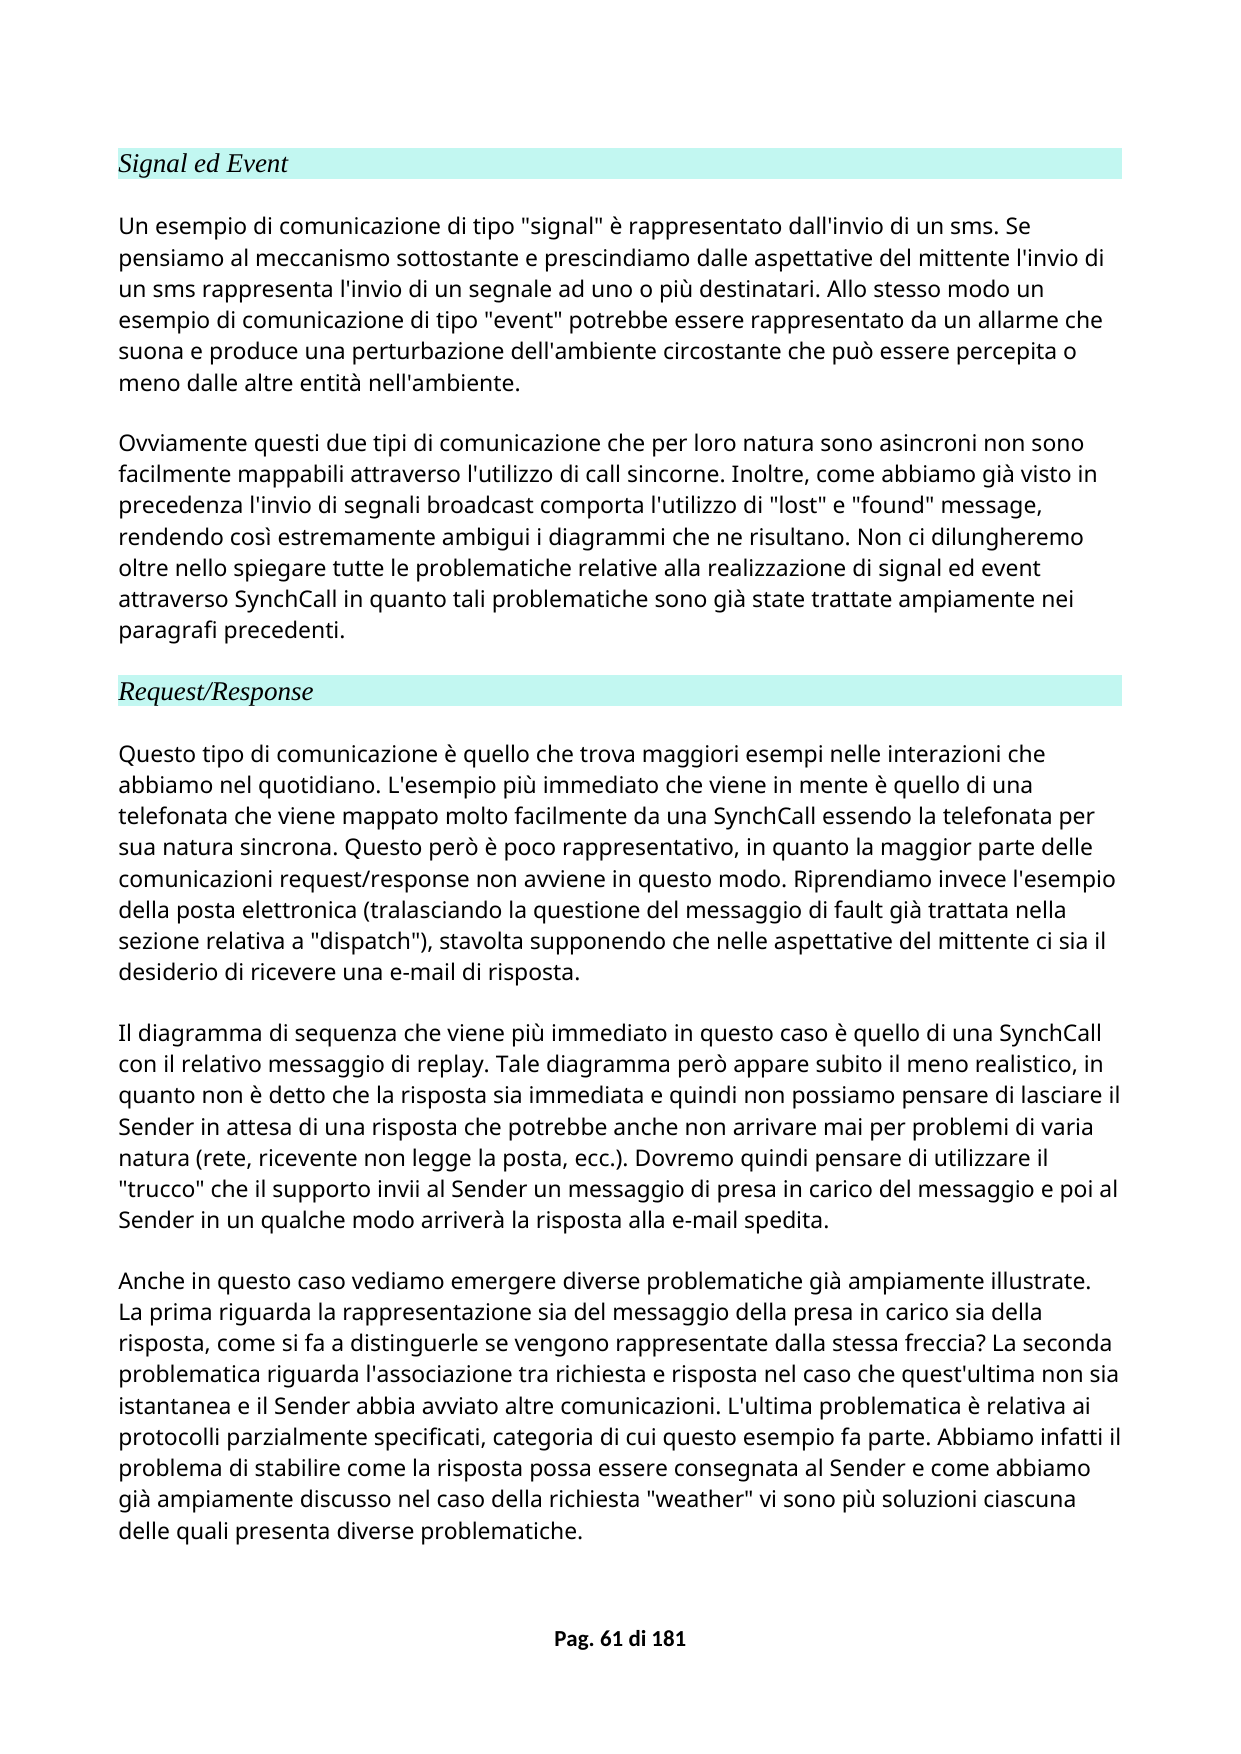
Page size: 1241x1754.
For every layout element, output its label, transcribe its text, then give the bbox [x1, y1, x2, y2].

subtitle Request/Response [118, 675, 1122, 706]
text Questo tipo di comunicazione è quello che trova maggiori esempi nelle interazioni che abbiamo nel quotidiano. L'esempio più immediato che viene in mente è quello di una telefonata che viene mappato molto facilmente da una SynchCall essendo la telefonata per sua natura sincrona. Questo però è poco rappresentativo, in quanto la maggior parte delle comunicazioni request/response non avviene in questo modo. Riprendiamo invece l'esempio della posta elettronica (tralasciando la questione del messaggio di fault già trattata nella sezione relativa a "dispatch"), stavolta supponendo che nelle aspettative del mittente ci sia il desiderio di ricevere una e-mail di risposta. [118, 738, 1122, 988]
text Anche in questo caso vediamo emergere diverse problematiche già ampiamente illustrate. La prima riguarda la rappresentazione sia del messaggio della presa in carico sia della risposta, come si fa a distinguerle se vengono rappresentate dalla stessa freccia? La seconda problematica riguarda l'associazione tra richiesta e risposta nel caso che quest'ultima non sia istantanea e il Sender abbia avviato altre comunicazioni. L'ultima problematica è relativa ai protocolli parzialmente specificati, categoria di cui questo esempio fa parte. Abbiamo infatti il problema di stabilire come la risposta possa essere consegnata al Sender e come abbiamo già ampiamente discusso nel caso della richiesta "weather" vi sono più soluzioni ciascuna delle quali presenta diverse problematiche. [118, 1265, 1122, 1546]
subtitle Signal ed Event [118, 148, 1122, 179]
text Ovviamente questi due tipi di comunicazione che per loro natura sono asincroni non sono facilmente mappabili attraverso l'utilizzo di call sincorne. Inoltre, come abbiamo già visto in precedenza l'invio di segnali broadcast comporta l'utilizzo di "lost" e "found" message, rendendo così estremamente ambigui i diagrammi che ne risultano. Non ci dilungheremo oltre nello spiegare tutte le problematiche relative alla realizzazione di signal ed event attraverso SynchCall in quanto tali problematiche sono già state trattate ampiamente nei paragrafi precedenti. [118, 427, 1122, 646]
text Il diagramma di sequenza che viene più immediato in questo caso è quello di una SynchCall con il relativo messaggio di replay. Tale diagramma però appare subito il meno realistico, in quanto non è detto che la risposta sia immediata e quindi non possiamo pensare di lasciare il Sender in attesa di una risposta che potrebbe anche non arrivare mai per problemi di varia natura (rete, ricevente non legge la posta, ecc.). Dovremo quindi pensare di utilizzare il "trucco" che il supporto invii al Sender un messaggio di presa in carico del messaggio e poi al Sender in un qualche modo arriverà la risposta alla e-mail spedita. [118, 1017, 1122, 1236]
text Un esempio di comunicazione di tipo "signal" è rappresentato dall'invio di un sms. Se pensiamo al meccanismo sottostante e prescindiamo dalle aspettative del mittente l'invio di un sms rappresenta l'invio di un segnale ad uno o più destinatari. Allo stesso modo un esempio di comunicazione di tipo "event" potrebbe essere rappresentato da un allarme che suona e produce una perturbazione dell'ambiente circostante che può essere percepita o meno dalle altre entità nell'ambiente. [118, 210, 1122, 398]
